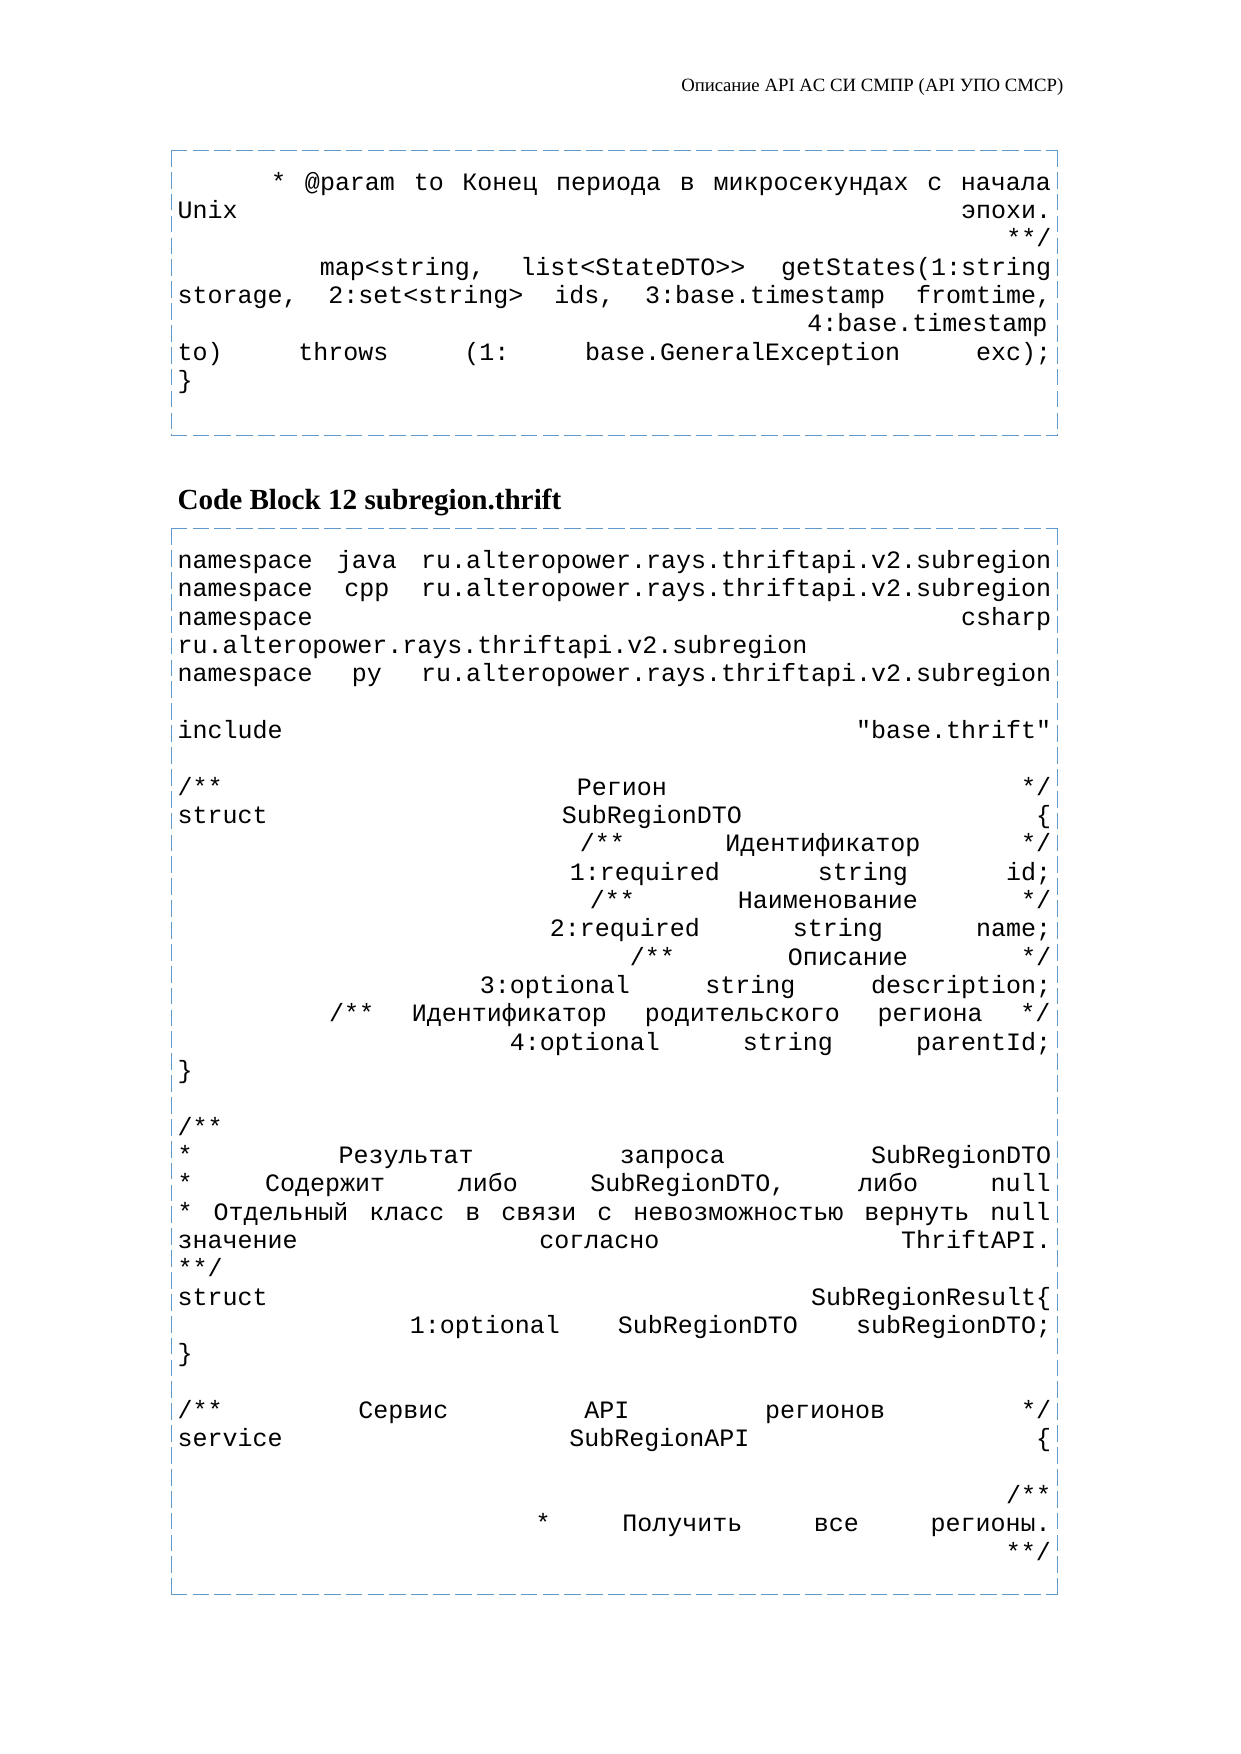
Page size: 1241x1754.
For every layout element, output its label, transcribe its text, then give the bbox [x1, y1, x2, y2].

text Code Block 12 subregion.thrift [177, 482, 1063, 516]
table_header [171, 528, 1057, 1594]
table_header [171, 150, 1057, 435]
